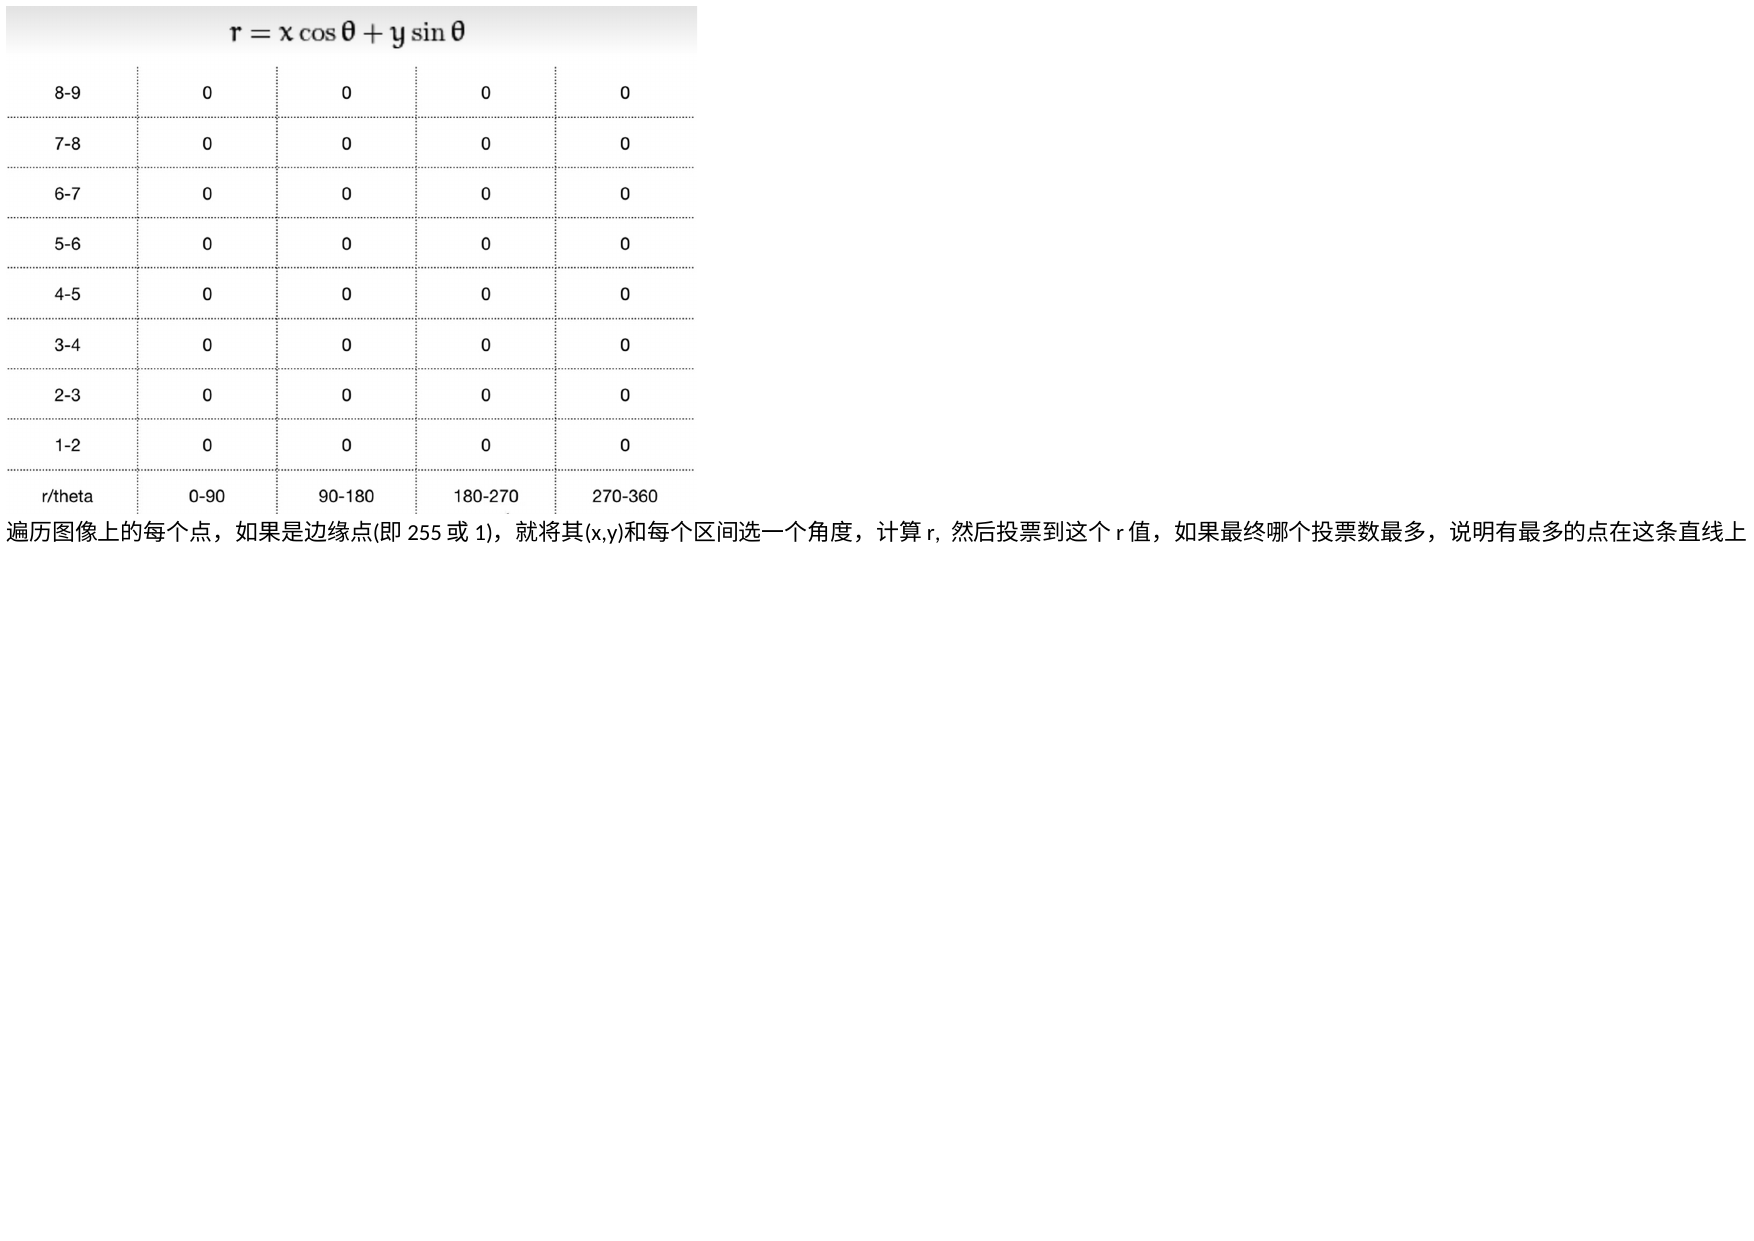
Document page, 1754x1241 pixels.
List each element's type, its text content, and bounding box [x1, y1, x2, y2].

text 遍历图像上的每个点，如果是边缘点(即255或1)，就将其(x,y)和每个区间选一个角度，计算r, 然后投票到这个r值，如果最终哪个投票数最多，说明有最多的点在这条直线上 [6, 514, 1748, 547]
picture [6, 6, 698, 514]
